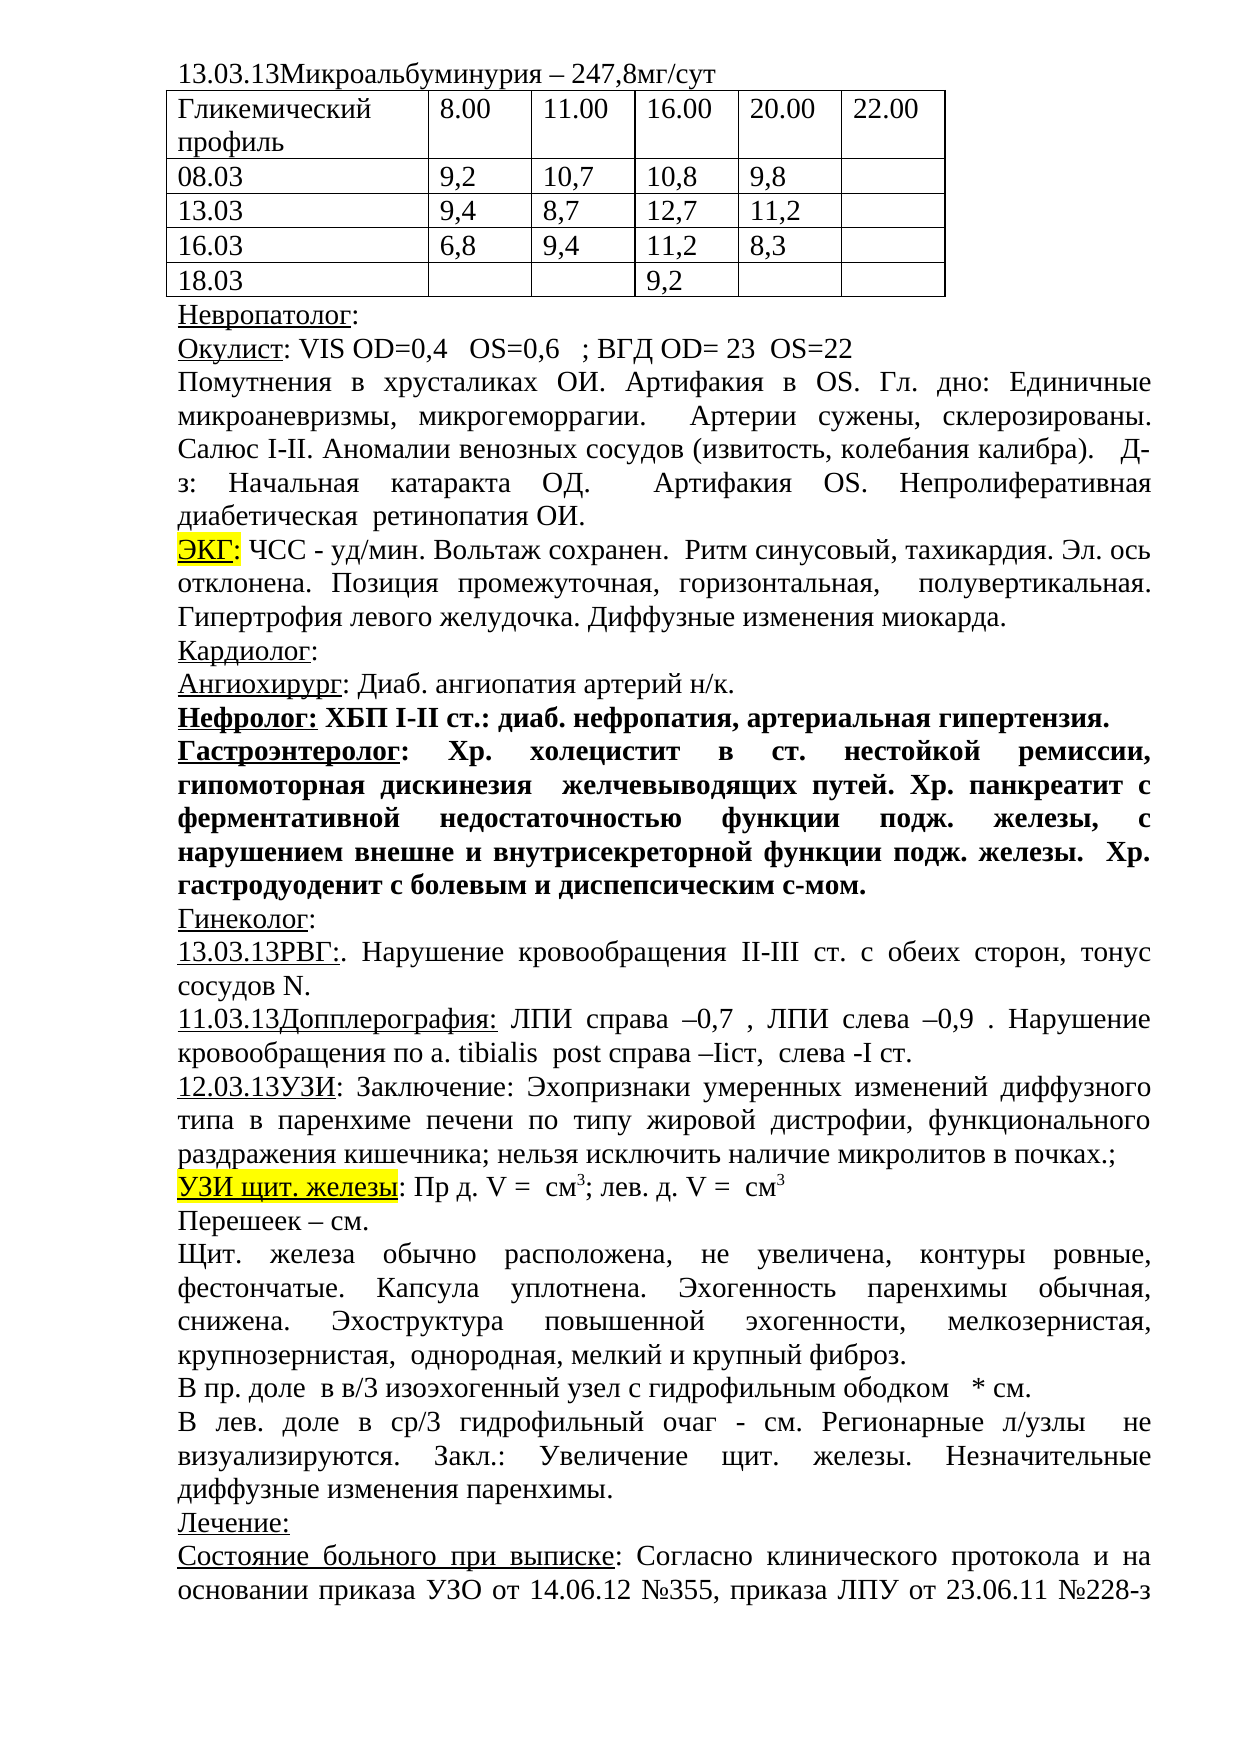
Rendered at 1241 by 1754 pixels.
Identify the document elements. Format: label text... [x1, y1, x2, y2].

table_cell 11,2 [739, 194, 841, 227]
table_cell 9,4 [532, 228, 634, 262]
table_header 20.00 [739, 91, 841, 158]
table_header 11.00 [532, 91, 634, 158]
table_cell 16.03 [167, 228, 428, 262]
table_cell 10,7 [532, 159, 634, 192]
table_cell [429, 263, 531, 296]
text В пр. доле в в/3 изоэхогенный узел с гидрофильным ободком * см. [177, 1371, 1152, 1404]
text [177, 1538, 1152, 1605]
table_cell 9,2 [636, 263, 738, 296]
table_cell 10,8 [636, 159, 738, 192]
table_cell 9,4 [429, 194, 531, 227]
text Невропатолог: [177, 297, 1152, 331]
table_cell 18.03 [167, 263, 428, 296]
text Гинеколог: [177, 901, 1152, 934]
text ЭКГ: ЧСС - уд/мин. Вольтаж сохранен. Ритм синусовый, тахикардия. Эл. ось отклонена. Позиция промежуточная, горизонтальная, полувертикальная. Гипертрофия левого желудочка. Диффузные изменения миокарда. [177, 532, 1152, 633]
table_cell 8,7 [532, 194, 634, 227]
table_cell 9,8 [739, 159, 841, 192]
text 11.03.13Допплерография: ЛПИ справа –0,7 , ЛПИ слева –0,9 . Нарушение кровообращения по а. tibialis роst справа –Iiст, слева -I ст. [177, 1002, 1152, 1069]
table_header 22.00 [842, 91, 944, 158]
table_cell [842, 263, 944, 296]
table_cell [842, 159, 944, 192]
text Гастроэнтеролог: Хр. холецистит в ст. нестойкой ремиссии, гипомоторная дискинезия желчевыводящих путей. Хр. панкреатит с ферментативной недостаточностью функции подж. железы, с нарушением внешне и внутрисекреторной функции подж. железы. Хр. гастродуоденит с болевым и диспепсическим с-мом. [177, 733, 1152, 901]
table_cell 13.03 [167, 194, 428, 227]
text Ангиохирург: Диаб. ангиопатия артерий н/к. [177, 666, 1152, 700]
table_cell 08.03 [167, 159, 428, 192]
text 13.03.13РВГ:. Нарушение кровообращения II-III ст. с обеих сторон, тонус сосудов N. [177, 934, 1152, 1002]
table_cell [842, 228, 944, 262]
table_cell [842, 194, 944, 227]
text В лев. доле в ср/3 гидрофильный очаг - см. Регионарные л/узлы не визуализируются. Закл.: Увеличение щит. железы. Незначительные диффузные изменения паренхимы. [177, 1404, 1152, 1505]
table_cell 8,3 [739, 228, 841, 262]
text Щит. железа обычно расположена, не увеличена, контуры ровные, фестончатые. Капсула уплотнена. Эхогенность паренхимы обычная, снижена. Эхоструктура повышенной эхогенности, мелкозернистая, крупнозернистая, однородная, мелкий и крупный фиброз. [177, 1236, 1152, 1371]
table_cell [739, 263, 841, 296]
table_header Гликемический профиль [167, 91, 428, 158]
table_header 16.00 [636, 91, 738, 158]
table_cell 9,2 [429, 159, 531, 192]
text Нефролог: ХБП I-II ст.: диаб. нефропатия, артериальная гипертензия. [177, 700, 1152, 733]
text Перешеек – см. [177, 1203, 1152, 1236]
table_cell 12,7 [636, 194, 738, 227]
subtitle 13.03.13Микроальбуминурия – 247,8мг/сут [177, 56, 1152, 90]
text Помутнения в хрусталиках ОИ. Артифакия в OS. Гл. дно: Единичные микроаневризмы, микрогеморрагии. Артерии сужены, склерозированы. Салюс I-II. Аномалии венозных сосудов (извитость, колебания калибра). Д-з: Начальная катаракта ОД. Артифакия OS. Непролиферативная диабетическая ретинопатия ОИ. [177, 364, 1152, 532]
table_cell 11,2 [636, 228, 738, 262]
table_cell [532, 263, 634, 296]
text УЗИ щит. железы: Пр д. V = см3; лев. д. V = см3 [398, 1169, 1152, 1203]
text Окулист: VIS OD=0,4 OS=0,6 ; ВГД OD= 23 OS=22 [177, 331, 1152, 364]
table_cell 6,8 [429, 228, 531, 262]
text Кардиолог: [177, 633, 1152, 666]
text Лечение: [177, 1505, 1152, 1538]
table_header 8.00 [429, 91, 531, 158]
text 12.03.13УЗИ: Заключение: Эхопризнаки умеренных изменений диффузного типа в паренхиме печени по типу жировой дистрофии, функционального раздражения кишечника; нельзя исключить наличие микролитов в почках.; [177, 1069, 1152, 1169]
